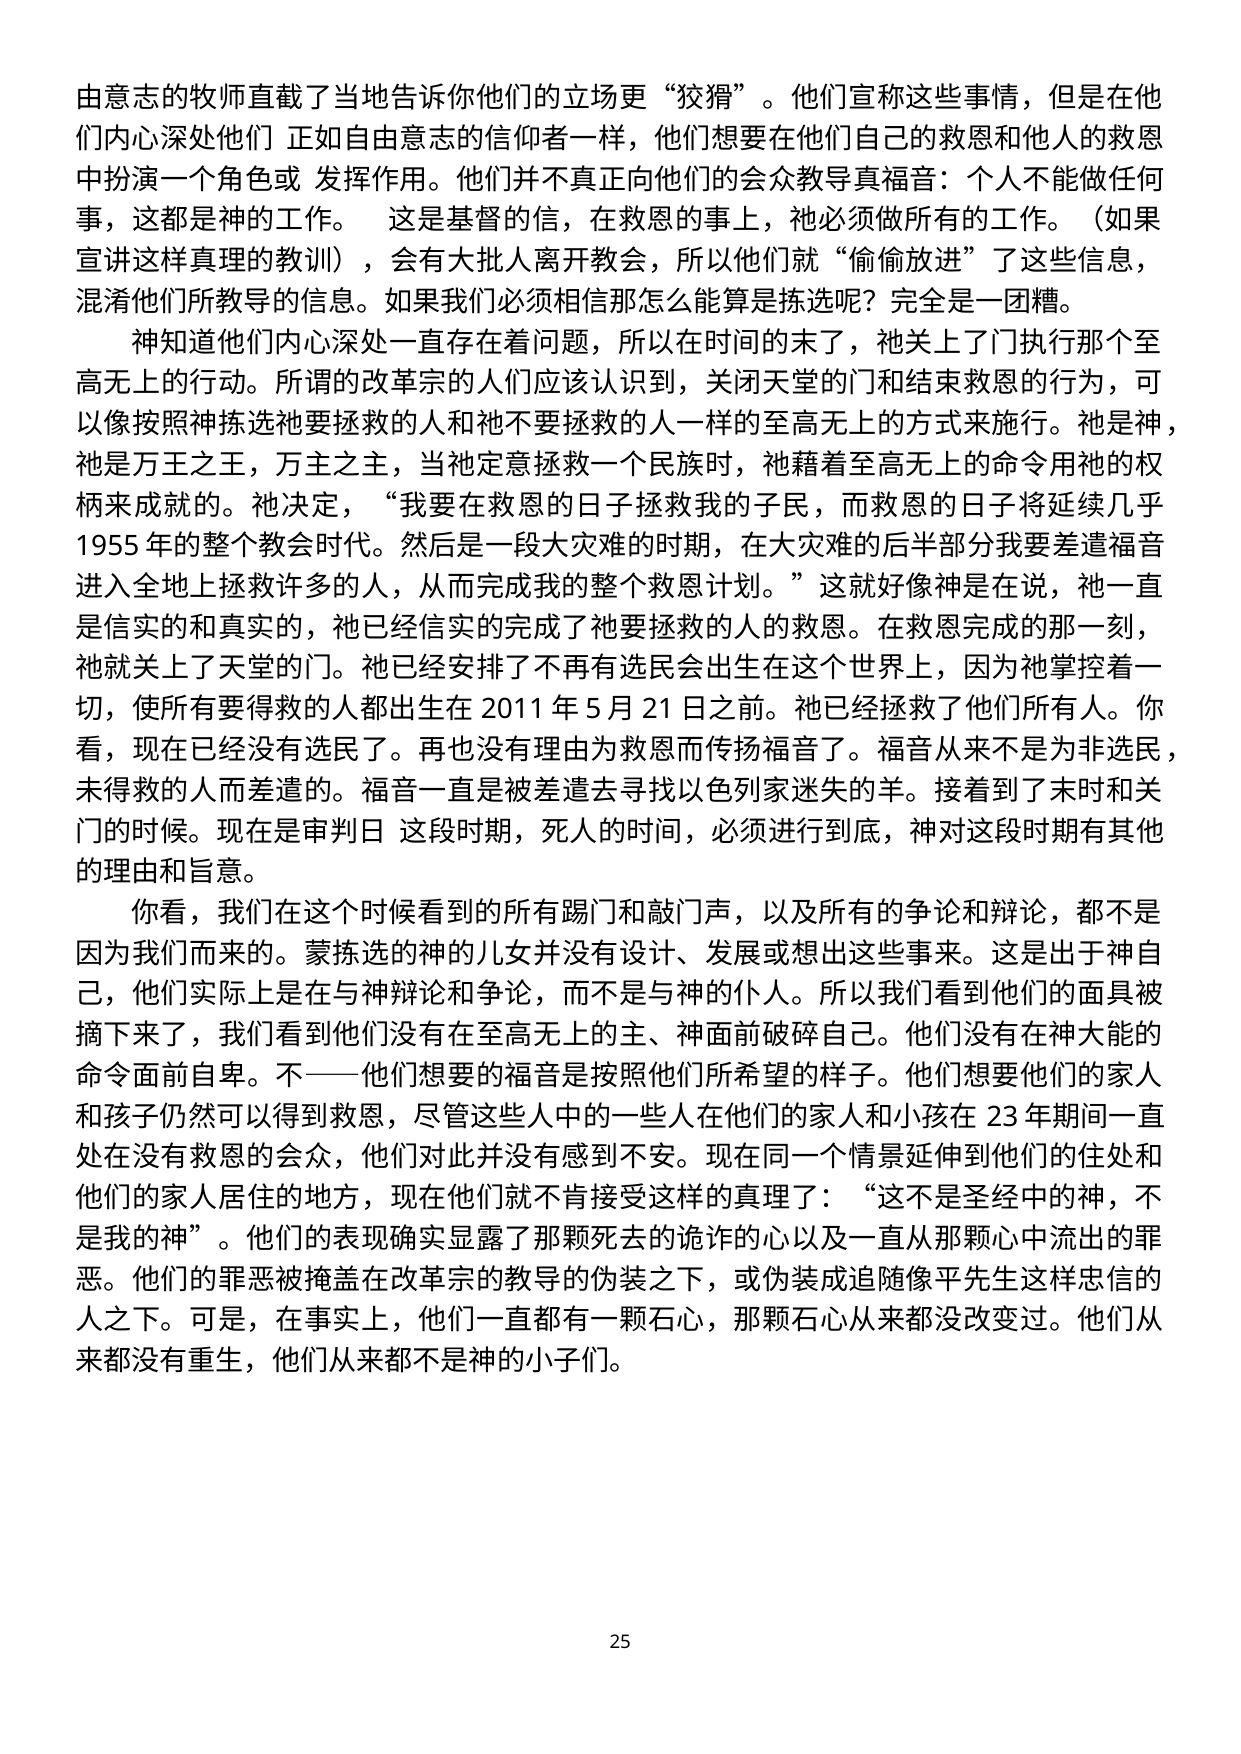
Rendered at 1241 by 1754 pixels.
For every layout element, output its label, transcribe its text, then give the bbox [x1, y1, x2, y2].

text 神知道他们内心深处一直存在着问题，所以在时间的末了，祂关上了门执行那个至高无上的行动。所谓的改革宗的人们应该认识到，关闭天堂的门和结束救恩的行为，可以像按照神拣选祂要拯救的人和祂不要拯救的人一样的至高无上的方式来施行。祂是神，祂是万王之王，万主之主，当祂定意拯救一个民族时，祂藉着至高无上的命令用祂的权柄来成就的。祂决定，“我要在救恩的日子拯救我的子民，而救恩的日子将延续几乎1955年的整个教会时代。然后是一段大灾难的时期，在大灾难的后半部分我要差遣福音进入全地上拯救许多的人，从而完成我的整个救恩计划。”这就好像神是在说，祂一直是信实的和真实的，祂已经信实的完成了祂要拯救的人的救恩。在救恩完成的那一刻，祂就关上了天堂的门。祂已经安排了不再有选民会出生在这个世界上，因为祂掌控着一切，使所有要得救的人都出生在2011年5月21日之前。祂已经拯救了他们所有人。你看，现在已经没有选民了。再也没有理由为救恩而传扬福音了。福音从来不是为非选民，未得救的人而差遣的。福音一直是被差遣去寻找以色列家迷失的羊。接着到了末时和关门的时候。现在是审判日 这段时期，死人的时间，必须进行到底，神对这段时期有其他的理由和旨意。 [75, 319, 1165, 890]
text 你看，我们在这个时候看到的所有踢门和敲门声，以及所有的争论和辩论，都不是因为我们而来的。蒙拣选的神的儿女并没有设计、发展或想出这些事来。这是出于神自己，他们实际上是在与神辩论和争论，而不是与神的仆人。所以我们看到他们的面具被摘下来了，我们看到他们没有在至高无上的主、神面前破碎自己。他们没有在神大能的命令面前自卑。不——他们想要的福音是按照他们所希望的样子。他们想要他们的家人和孩子仍然可以得到救恩，尽管这些人中的一些人在他们的家人和小孩在23年期间一直处在没有救恩的会众，他们对此并没有感到不安。现在同一个情景延伸到他们的住处和他们的家人居住的地方，现在他们就不肯接受这样的真理了：“这不是圣经中的神，不是我的神”。他们的表现确实显露了那颗死去的诡诈的心以及一直从那颗心中流出的罪恶。他们的罪恶被掩盖在改革宗的教导的伪装之下，或伪装成追随像平先生这样忠信的人之下。可是，在事实上，他们一直都有一颗石心，那颗石心从来都没改变过。他们从来都没有重生，他们从来都不是神的小子们。 [75, 890, 1165, 1379]
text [75, 75, 1165, 319]
